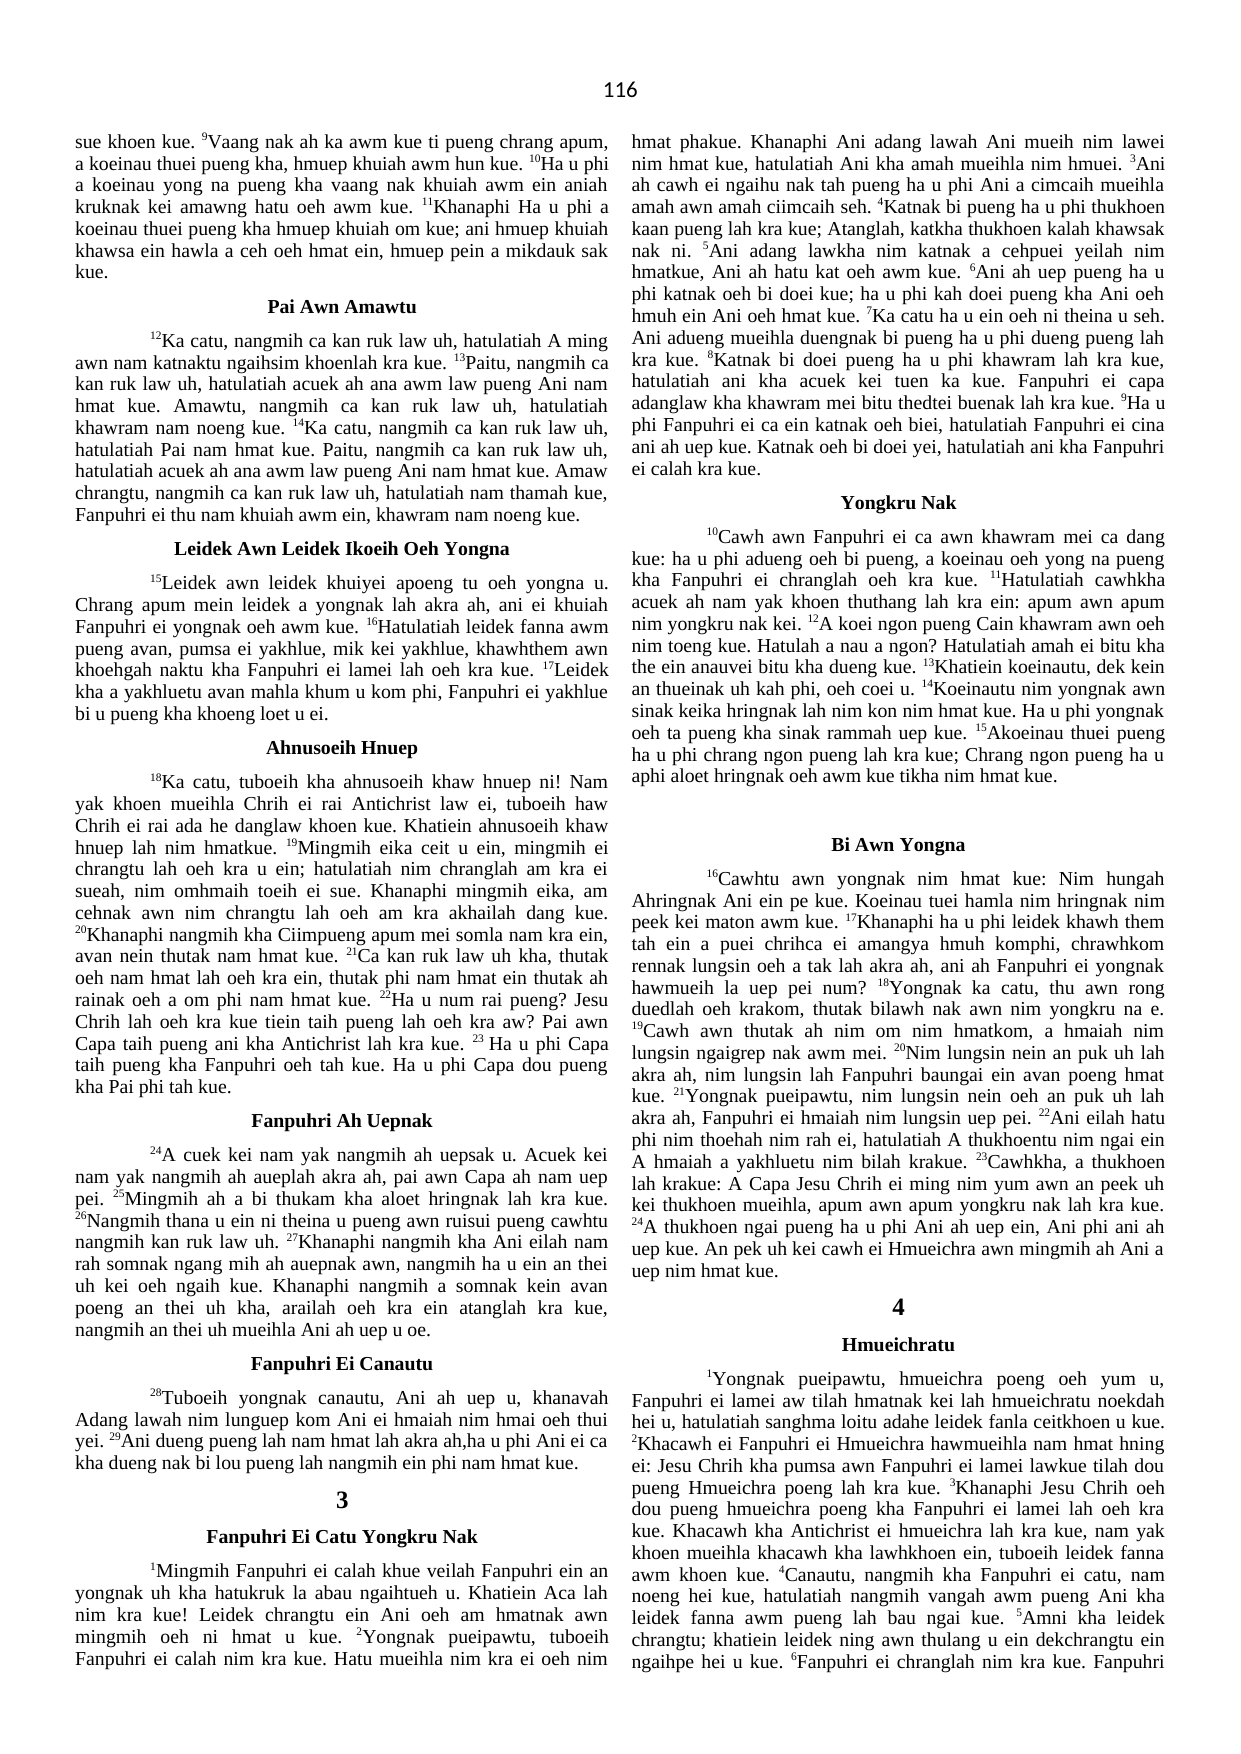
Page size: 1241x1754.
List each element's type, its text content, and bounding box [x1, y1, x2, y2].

text Fanpuhri Ei Canautu [75, 1353, 609, 1374]
text Hmueichratu [631, 1334, 1165, 1355]
text 12Ka catu, nangmih ca kan ruk law uh, hatulatiah A ming awn nam katnaktu ngaihsim khoenlah kra kue. 13Paitu, nangmih ca kan ruk law uh, hatulatiah acuek ah ana awm law pueng Ani nam hmat kue. Amawtu, nangmih ca kan ruk law uh, hatulatiah khawram nam noeng kue. 14Ka catu, nangmih ca kan ruk law uh, hatulatiah Pai nam hmat kue. Paitu, nangmih ca kan ruk law uh, hatulatiah acuek ah ana awm law pueng Ani nam hmat kue. Amaw chrangtu, nangmih ca kan ruk law uh, hatulatiah nam thamah kue, Fanpuhri ei thu nam khuiah awm ein, khawram nam noeng kue. [75, 330, 609, 526]
text 24A cuek kei nam yak nangmih ah uepsak u. Acuek kei nam yak nangmih ah aueplah akra ah, pai awn Capa ah nam uep pei. 25Mingmih ah a bi thukam kha aloet hringnak lah kra kue. 26Nangmih thana u ein ni theina u pueng awn ruisui pueng cawhtu nangmih kan ruk law uh. 27Khanaphi nangmih kha Ani eilah nam rah somnak ngang mih ah auepnak awn, nangmih ha u ein an thei uh kei oeh ngaih kue. Khanaphi nangmih a somnak kein avan poeng an thei uh kha, arailah oeh kra ein atanglah kra kue, nangmih an thei uh mueihla Ani ah uep u oe. [75, 1144, 609, 1340]
text Ahnusoeih Hnuep [75, 737, 609, 759]
text Fanpuhri Ah Uepnak [75, 1110, 609, 1132]
text Pai Awn Amawtu [75, 296, 609, 317]
text 3 [75, 1487, 609, 1514]
text Bi Awn Yongna [631, 834, 1165, 855]
text Fanpuhri Ei Catu Yongkru Nak [75, 1526, 609, 1548]
text 16Cawhtu awn yongnak nim hmat kue: Nim hungah Ahringnak Ani ein pe kue. Koeinau tuei hamla nim hringnak nim peek kei maton awm kue. 17Khanaphi ha u phi leidek khawh them tah ein a puei chrihca ei amangya hmuh komphi, chrawhkom rennak lungsin oeh a tak lah akra ah, ani ah Fanpuhri ei yongnak hawmueih la uep pei num? 18Yongnak ka catu, thu awn rong duedlah oeh krakom, thutak bilawh nak awn nim yongkru na e. 19Cawh awn thutak ah nim om nim hmatkom, a hmaiah nim lungsin ngaigrep nak awm mei. 20Nim lungsin nein an puk uh lah akra ah, nim lungsin lah Fanpuhri baungai ein avan poeng hmat kue. 21Yongnak pueipawtu, nim lungsin nein oeh an puk uh lah akra ah, Fanpuhri ei hmaiah nim lungsin uep pei. 22Ani eilah hatu phi nim thoehah nim rah ei, hatulatiah A thukhoentu nim ngai ein A hmaiah a yakhluetu nim bilah krakue. 23Cawhkha, a thukhoen lah krakue: A Capa Jesu Chrih ei ming nim yum awn an peek uh kei thukhoen mueihla, apum awn apum yongkru nak lah kra kue. 24A thukhoen ngai pueng ha u phi Ani ah uep ein, Ani phi ani ah uep kue. An pek uh kei cawh ei Hmueichra awn mingmih ah Ani a uep nim hmat kue. [631, 868, 1165, 1281]
text 28Tuboeih yongnak canautu, Ani ah uep u, khanavah Adang lawah nim lunguep kom Ani ei hmaiah nim hmai oeh thui yei. 29Ani dueng pueng lah nam hmat lah akra ah,ha u phi Ani ei ca kha dueng nak bi lou pueng lah nangmih ein phi nam hmat kue. [75, 1387, 609, 1474]
text 15Leidek awn leidek khuiyei apoeng tu oeh yongna u. Chrang apum mein leidek a yongnak lah akra ah, ani ei khuiah Fanpuhri ei yongnak oeh awm kue. 16Hatulatiah leidek fanna awm pueng avan, pumsa ei yakhlue, mik kei yakhlue, khawhthem awn khoehgah naktu kha Fanpuhri ei lamei lah oeh kra kue. 17Leidek kha a yakhluetu avan mahla khum u kom phi, Fanpuhri ei yakhlue bi u pueng kha khoeng loet u ei. [75, 572, 609, 725]
text 10Cawh awn Fanpuhri ei ca awn khawram mei ca dang kue: ha u phi adueng oeh bi pueng, a koeinau oeh yong na pueng kha Fanpuhri ei chranglah oeh kra kue. 11Hatulatiah cawhkha acuek ah nam yak khoen thuthang lah kra ein: apum awn apum nim yongkru nak kei. 12A koei ngon pueng Cain khawram awn oeh nim toeng kue. Hatulah a nau a ngon? Hatulatiah amah ei bitu kha the ein anauvei bitu kha dueng kue. 13Khatiein koeinautu, dek kein an thueinak uh kah phi, oeh coei u. 14Koeinautu nim yongnak awn sinak keika hringnak lah nim kon nim hmat kue. Ha u phi yongnak oeh ta pueng kha sinak rammah uep kue. 15Akoeinau thuei pueng ha u phi chrang ngon pueng lah kra kue; Chrang ngon pueng ha u aphi aloet hringnak oeh awm kue tikha nim hmat kue. [631, 526, 1165, 787]
text Leidek Awn Leidek Ikoeih Oeh Yongna [75, 538, 609, 560]
text 18Ka catu, tuboeih kha ahnusoeih khaw hnuep ni! Nam yak khoen mueihla Chrih ei rai Antichrist law ei, tuboeih haw Chrih ei rai ada he danglaw khoen kue. Khatiein ahnusoeih khaw hnuep lah nim hmatkue. 19Mingmih eika ceit u ein, mingmih ei chrangtu lah oeh kra u ein; hatulatiah nim chranglah am kra ei sueah, nim omhmaih toeih ei sue. Khanaphi mingmih eika, am cehnak awn nim chrangtu lah oeh am kra akhailah dang kue. 20Khanaphi nangmih kha Ciimpueng apum mei somla nam kra ein, avan nein thutak nam hmat kue. 21Ca kan ruk law uh kha, thutak oeh nam hmat lah oeh kra ein, thutak phi nam hmat ein thutak ah rainak oeh a om phi nam hmat kue. 22Ha u num rai pueng? Jesu Chrih lah oeh kra kue tiein taih pueng lah oeh kra aw? Pai awn Capa taih pueng ani kha Antichrist lah kra kue. 23 Ha u phi Capa taih pueng kha Fanpuhri oeh tah kue. Ha u phi Capa dou pueng kha Pai phi tah kue. [75, 771, 609, 1098]
text 1Mingmih Fanpuhri ei calah khue veilah Fanpuhri ein an yongnak uh kha hatukruk la abau ngaihtueh u. Khatiein Aca lah nim kra kue! Leidek chrangtu ein Ani oeh am hmatnak awn mingmih oeh ni hmat u kue. 2Yongnak pueipawtu, tuboeih Fanpuhri ei calah nim kra kue. Hatu mueihla nim kra ei oeh nim hmat phakue. Khanaphi Ani adang lawah Ani mueih nim lawei nim hmat kue, hatulatiah Ani kha amah mueihla nim hmuei. 3Ani ah cawh ei ngaihu nak tah pueng ha u phi Ani a cimcaih mueihla amah awn amah ciimcaih seh. 4Katnak bi pueng ha u phi thukhoen kaan pueng lah kra kue; Atanglah, katkha thukhoen kalah khawsak nak ni. 5Ani adang lawkha nim katnak a cehpuei yeilah nim hmatkue, Ani ah hatu kat oeh awm kue. 6Ani ah uep pueng ha u phi katnak oeh bi doei kue; ha u phi kah doei pueng kha Ani oeh hmuh ein Ani oeh hmat kue. 7Ka catu ha u ein oeh ni theina u seh. Ani adueng mueihla duengnak bi pueng ha u phi dueng pueng lah kra kue. 8Katnak bi doei pueng ha u phi khawram lah kra kue, hatulatiah ani kha acuek kei tuen ka kue. Fanpuhri ei capa adanglaw kha khawram mei bitu thedtei buenak lah kra kue. 9Ha u phi Fanpuhri ei ca ein katnak oeh biei, hatulatiah Fanpuhri ei cina ani ah uep kue. Katnak oeh bi doei yei, hatulatiah ani kha Fanpuhri ei calah kra kue. [631, 131, 1165, 479]
text 4 [631, 1294, 1165, 1321]
text Yongkru Nak [631, 492, 1165, 513]
